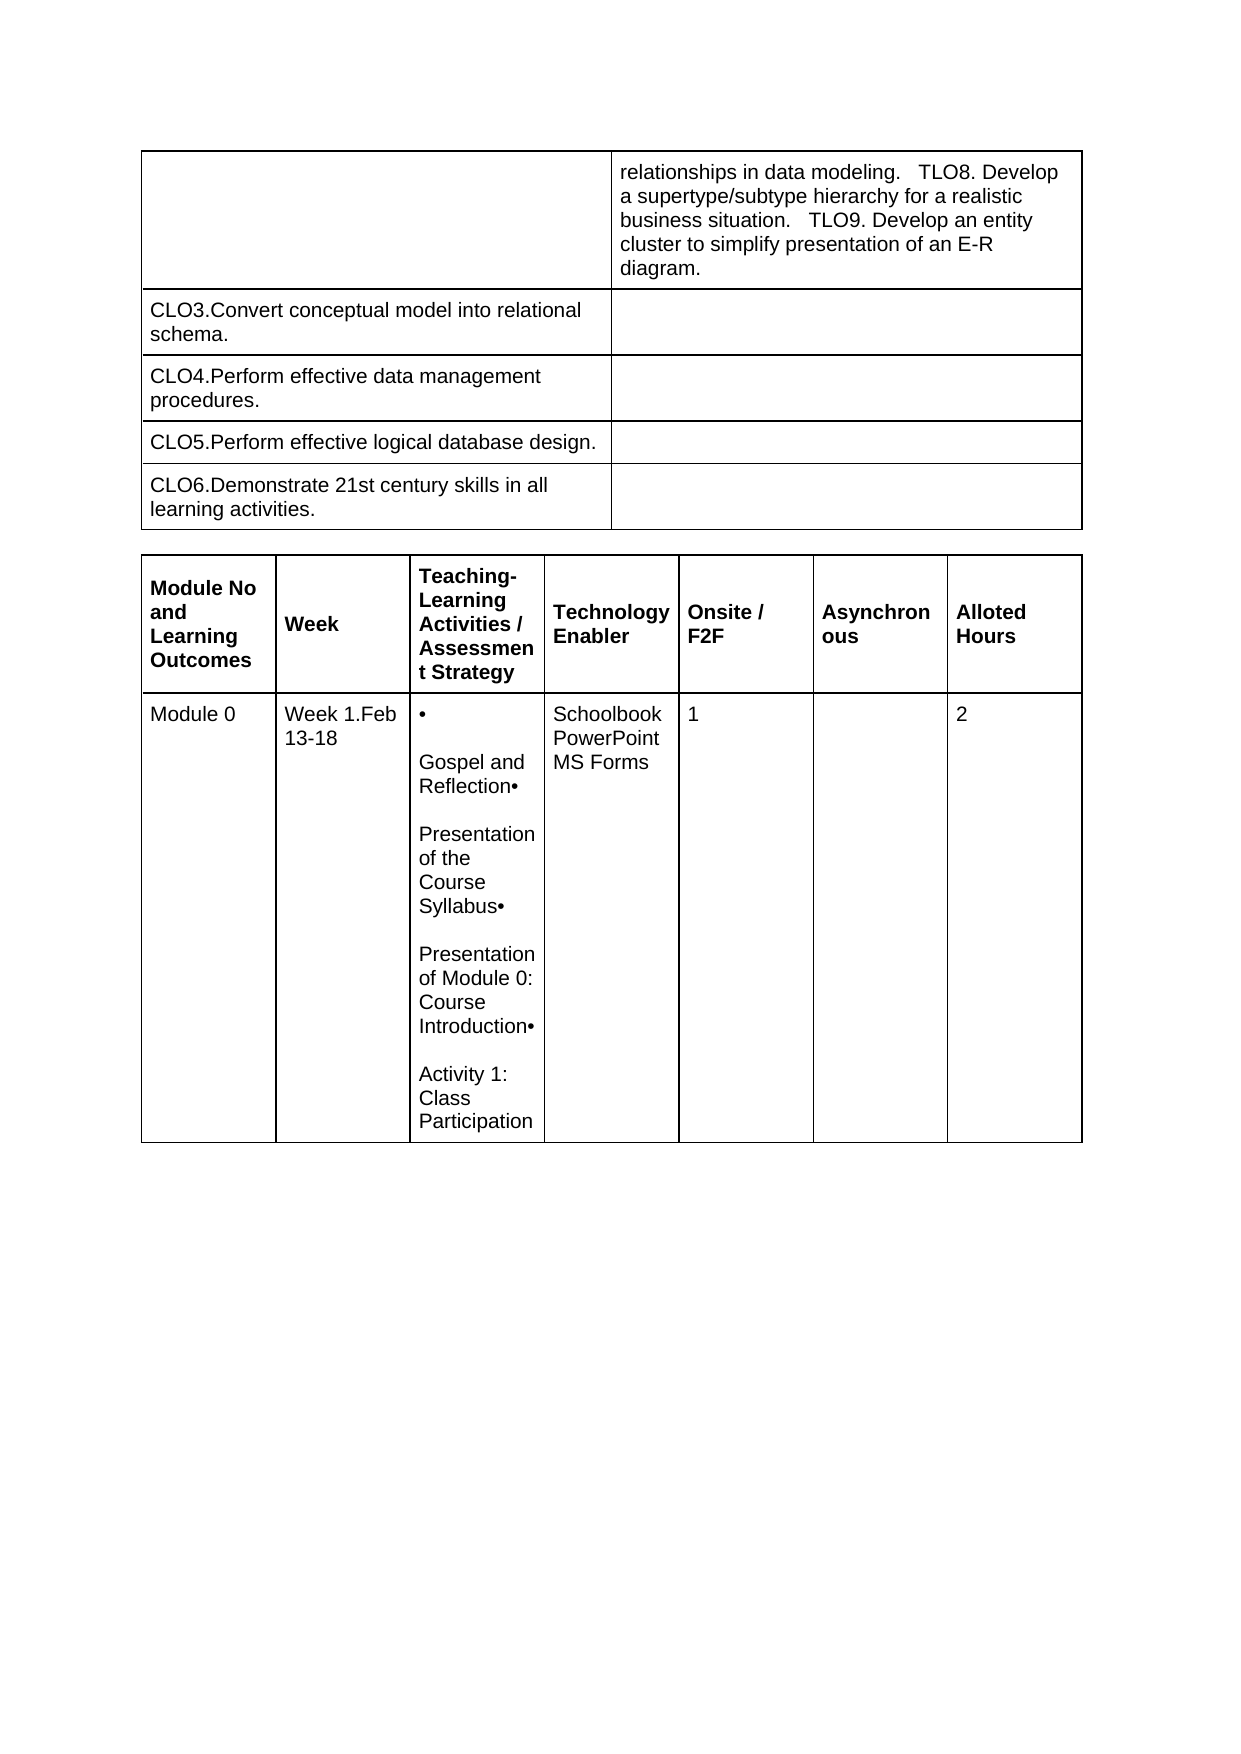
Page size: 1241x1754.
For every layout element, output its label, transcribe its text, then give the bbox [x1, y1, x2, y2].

table_header Module No and Learning Outcomes [142, 556, 275, 692]
table_cell CLO6.Demonstrate 21st century skills in all learning activities. [142, 464, 611, 529]
table_cell [612, 290, 1081, 354]
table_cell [142, 152, 611, 288]
table_cell [612, 422, 1081, 462]
table_header Technology Enabler [545, 556, 678, 692]
table_cell [814, 694, 947, 1142]
table_header Week [277, 556, 409, 692]
table_cell CLO3.Convert conceptual model into relational schema. [142, 289, 611, 354]
table_cell 1 [680, 694, 813, 1142]
table_cell • Gospel and Reflection [411, 694, 544, 1142]
table_header Teaching-Learning Activities / Assessment Strategy [411, 556, 544, 692]
table_header Alloted Hours [948, 556, 1081, 692]
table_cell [612, 152, 1081, 288]
table_cell [612, 356, 1081, 420]
table_cell CLO4.Perform effective data management procedures. [142, 355, 611, 420]
table_header Onsite / F2F [680, 556, 813, 692]
table_cell Schoolbook PowerPoint MS Forms [545, 694, 678, 1142]
table_cell 2 [948, 694, 1081, 1142]
table_cell Module 0 [142, 693, 275, 1142]
table_cell CLO5.Perform effective logical database design. [142, 421, 611, 462]
table_header Asynchronous [814, 556, 947, 692]
table_cell [612, 464, 1081, 529]
table_cell Week 1.Feb 13-18 [277, 694, 409, 1142]
